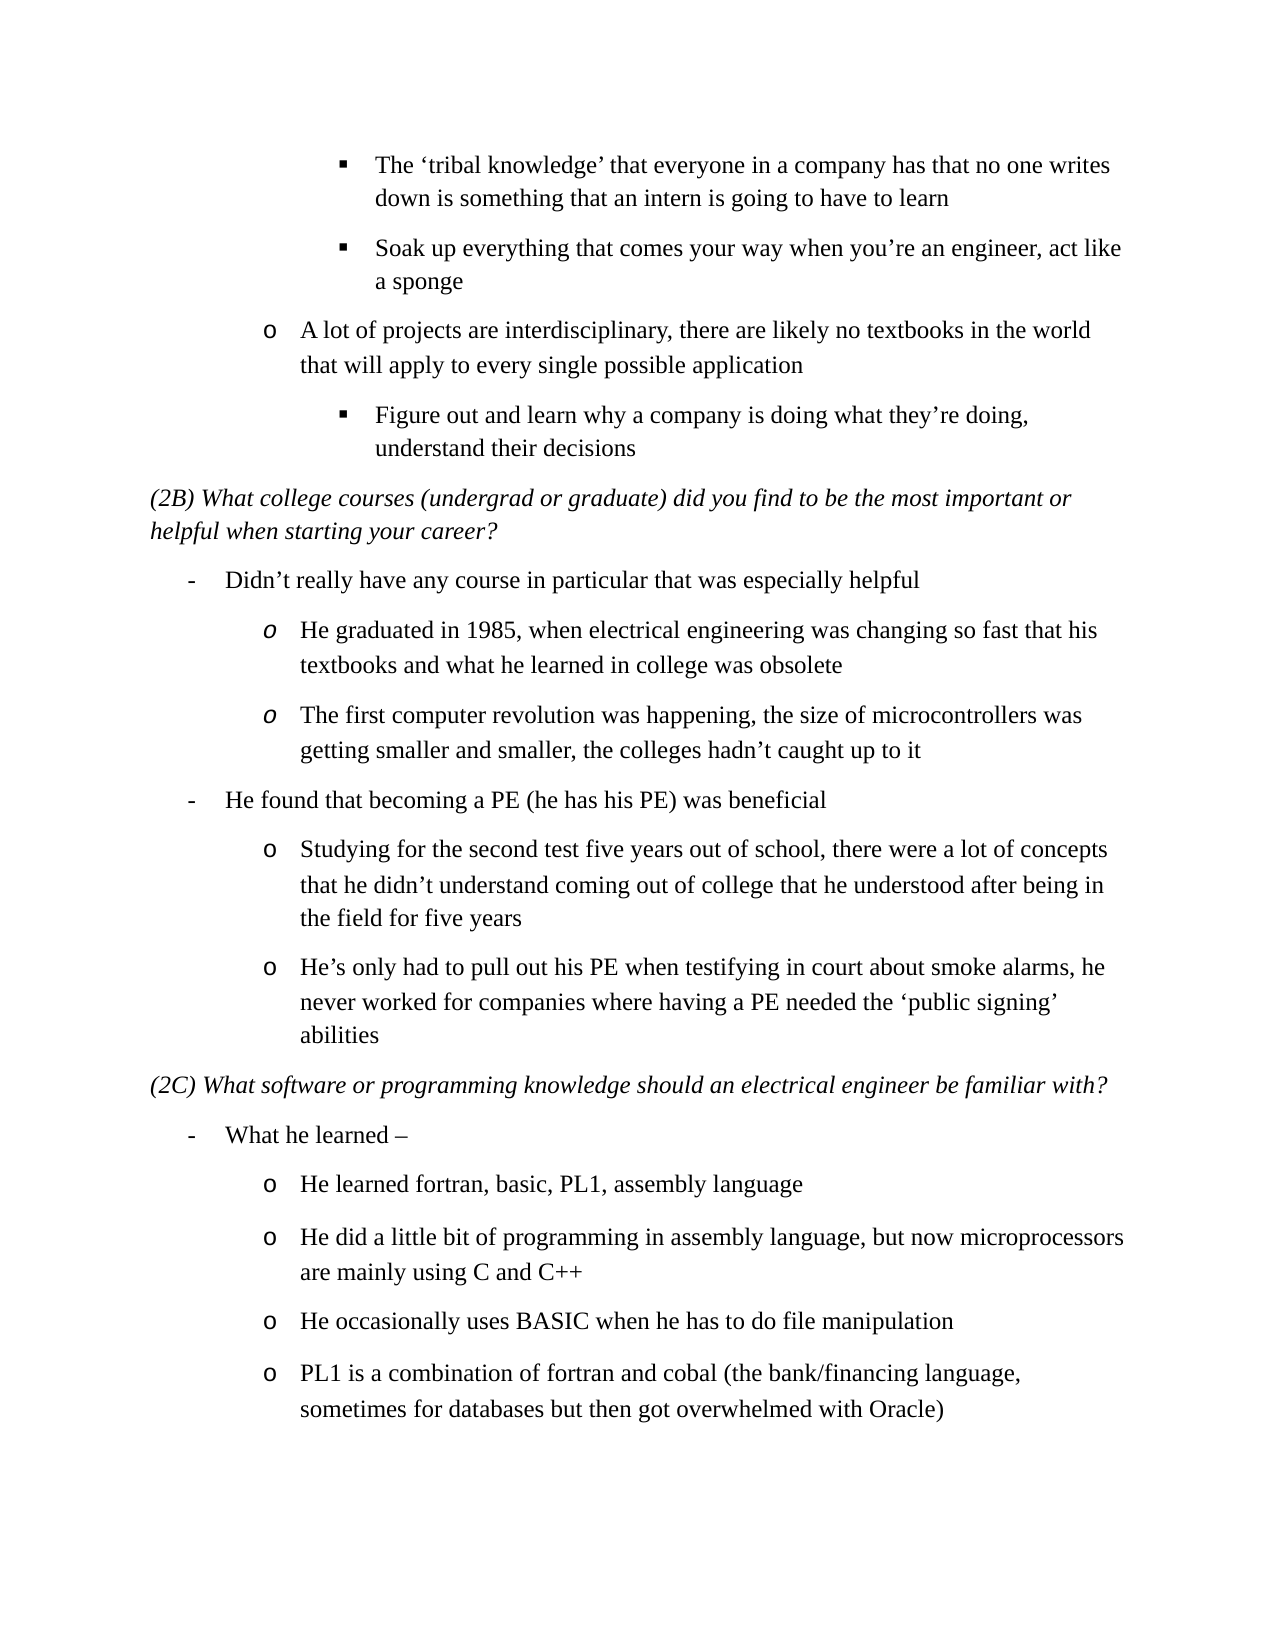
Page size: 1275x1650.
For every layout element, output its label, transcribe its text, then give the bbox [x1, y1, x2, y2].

list He learned fortran, basic, PL1, assembly language [262, 1169, 1125, 1200]
list Soak up everything that comes your way when you’re an engineer, act like a sponge [337, 233, 1125, 294]
list He occasionally uses BASIC when he has to do file manipulation [262, 1306, 1125, 1337]
list He did a little bit of programming in assembly language, but now microprocessors are mainly using C and C++ [262, 1222, 1125, 1286]
list He graduated in 1985, when electrical engineering was changing so fast that his textbooks and what he learned in college was obsolete [262, 615, 1125, 679]
list What he learned – [187, 1120, 1125, 1149]
list He’s only had to pull out his PE when testifying in court about smoke alarms, he never worked for companies where having a PE needed the ‘public signing’ abilities [262, 952, 1125, 1049]
text (2C) What software or programming knowledge should an electrical engineer be familiar with? [150, 1070, 1125, 1099]
text (2B) What college courses (undergrad or graduate) did you find to be the most important or helpful when starting your career? [150, 483, 1125, 545]
list The ‘tribal knowledge’ that everyone in a company has that no one writes down is something that an intern is going to have to learn [337, 150, 1125, 212]
list The first computer revolution was happening, the size of microcontrollers was getting smaller and smaller, the colleges hadn’t caught up to it [262, 700, 1125, 764]
list A lot of projects are interdisciplinary, there are likely no textbooks in the world that will apply to every single possible application [262, 315, 1125, 379]
list PL1 is a combination of fortran and cobal (the bank/financing language, sometimes for databases but then got overwhelmed with Oracle) [262, 1358, 1125, 1422]
list Figure out and learn why a company is doing what they’re doing, understand their decisions [337, 400, 1125, 462]
list Didn’t really have any course in particular that was especially helpful [187, 566, 1125, 594]
list He found that becoming a PE (he has his PE) was beneficial [187, 785, 1125, 814]
list Studying for the second test five years out of school, there were a lot of concepts that he didn’t understand coming out of college that he understood after being in the field for five years [262, 834, 1125, 931]
